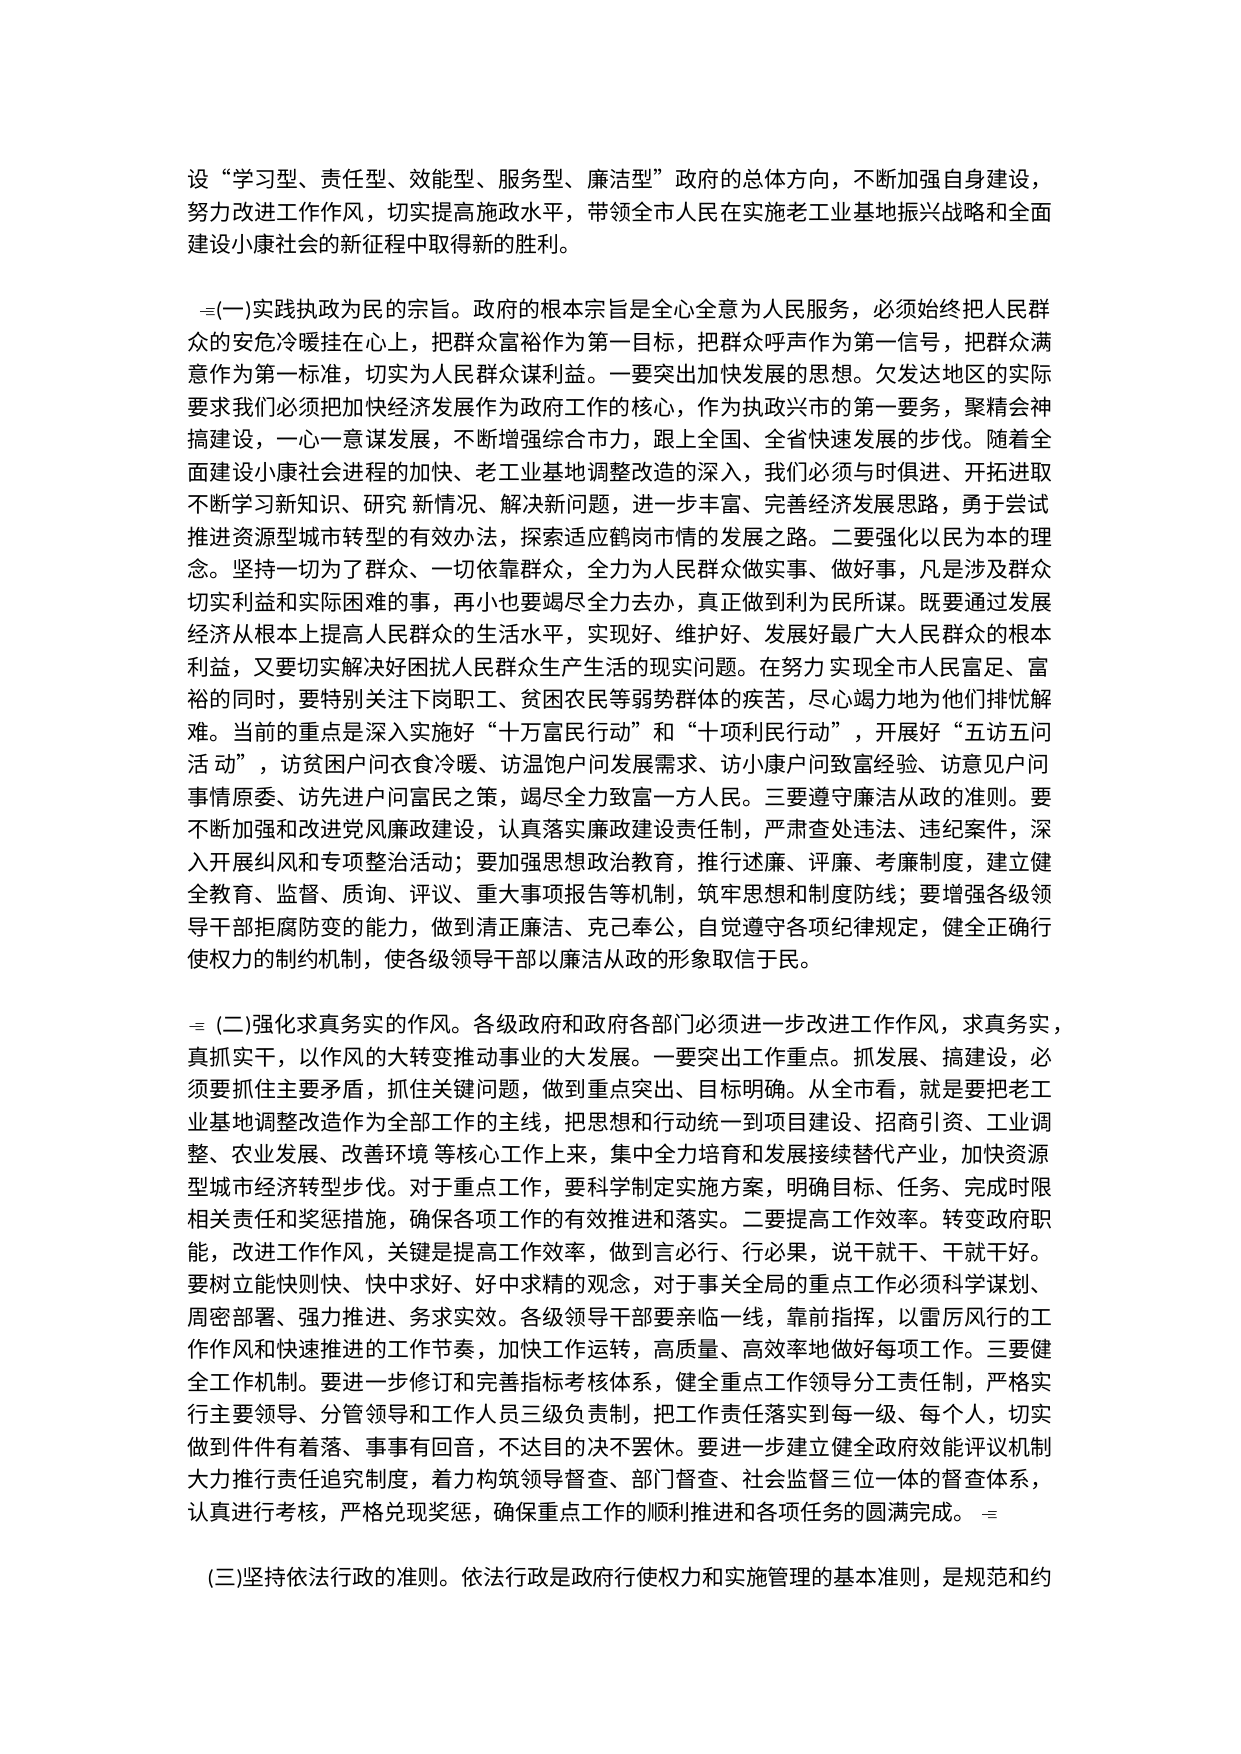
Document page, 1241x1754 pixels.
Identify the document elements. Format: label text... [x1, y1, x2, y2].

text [187, 162, 1053, 259]
text  (二)强化求真务实的作风。各级政府和政府各部门必须进一步改进工作作风，求真务实，真抓实干，以作风的大转变推动事业的大发展。一要突出工作重点。抓发展、搞建设，必须要抓住主要矛盾，抓住关键问题，做到重点突出、目标明确。从全市看，就是要把老工业基地调整改造作为全部工作的主线，把思想和行动统一到项目建设、招商引资、工业调整、农业发展、改善环境 等核心工作上来，集中全力培育和发展接续替代产业，加快资源型城市经济转型步伐。对于重点工作，要科学制定实施方案，明确目标、任务、完成时限、相关责任和奖惩措施，确保各项工作的有效推进和落实。二要提高工作效率。转变政府职能，改进工作作风，关键是提高工作效率，做到言必行、行必果，说干就干、干就干好。要树立能快则快、快中求好、好中求精的观念，对于事关全局的重点工作必须科学谋划、周密部署、强力推进、务求实效。各级领导干部要亲临一线，靠前指挥，以雷厉风行的工作作风和快速推进的工作节奏，加快工作运转，高质量、高效率地做好每项工作。三要健全工作机制。要进一步修订和完善指标考核体系，健全重点工作领导分工责任制，严格实行主要领导、分管领导和工作人员三级负责制，把工作责任落实到每一级、每个人，切实做到件件有着落、事事有回音，不达目的决不罢休。要进一步建立健全政府效能评议机制，大力推行责任追究制度，着力构筑领导督查、部门督查、社会监督三位一体的督查体系，认真进行考核，严格兑现奖惩，确保重点工作的顺利推进和各项任务的圆满完成。  [187, 1007, 1053, 1527]
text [187, 1559, 1053, 1592]
text (一)实践执政为民的宗旨。政府的根本宗旨是全心全意为人民服务，必须始终把人民群众的安危冷暖挂在心上，把群众富裕作为第一目标，把群众呼声作为第一信号，把群众满意作为第一标准，切实为人民群众谋利益。一要突出加快发展的思想。欠发达地区的实际要求我们必须把加快经济发展作为政府工作的核心，作为执政兴市的第一要务，聚精会神搞建设，一心一意谋发展，不断增强综合市力，跟上全国、全省快速发展的步伐。随着全面建设小康社会进程的加快、老工业基地调整改造的深入，我们必须与时俱进、开拓进取，不断学习新知识、研究 新情况、解决新问题，进一步丰富、完善经济发展思路，勇于尝试推进资源型城市转型的有效办法，探索适应鹤岗市情的发展之路。二要强化以民为本的理念。坚持一切为了群众、一切依靠群众，全力为人民群众做实事、做好事，凡是涉及群众切实利益和实际困难的事，再小也要竭尽全力去办，真正做到利为民所谋。既要通过发展经济从根本上提高人民群众的生活水平，实现好、维护好、发展好最广大人民群众的根本利益，又要切实解决好困扰人民群众生产生活的现实问题。在努力 实现全市人民富足、富裕的同时，要特别关注下岗职工、贫困农民等弱势群体的疾苦，尽心竭力地为他们排忧解难。当前的重点是深入实施好“十万富民行动”和“十项利民行动”，开展好“五访五问活 动”，访贫困户问衣食冷暖、访温饱户问发展需求、访小康户问致富经验、访意见户问事情原委、访先进户问富民之策，竭尽全力致富一方人民。三要遵守廉洁从政的准则。要不断加强和改进党风廉政建设，认真落实廉政建设责任制，严肃查处违法、违纪案件，深入开展纠风和专项整治活动；要加强思想政治教育，推行述廉、评廉、考廉制度，建立健全教育、监督、质询、评议、重大事项报告等机制，筑牢思想和制度防线；要增强各级领导干部拒腐防变的能力，做到清正廉洁、克己奉公，自觉遵守各项纪律规定，健全正确行使权力的制约机制，使各级领导干部以廉洁从政的形象取信于民。 [187, 292, 1053, 974]
